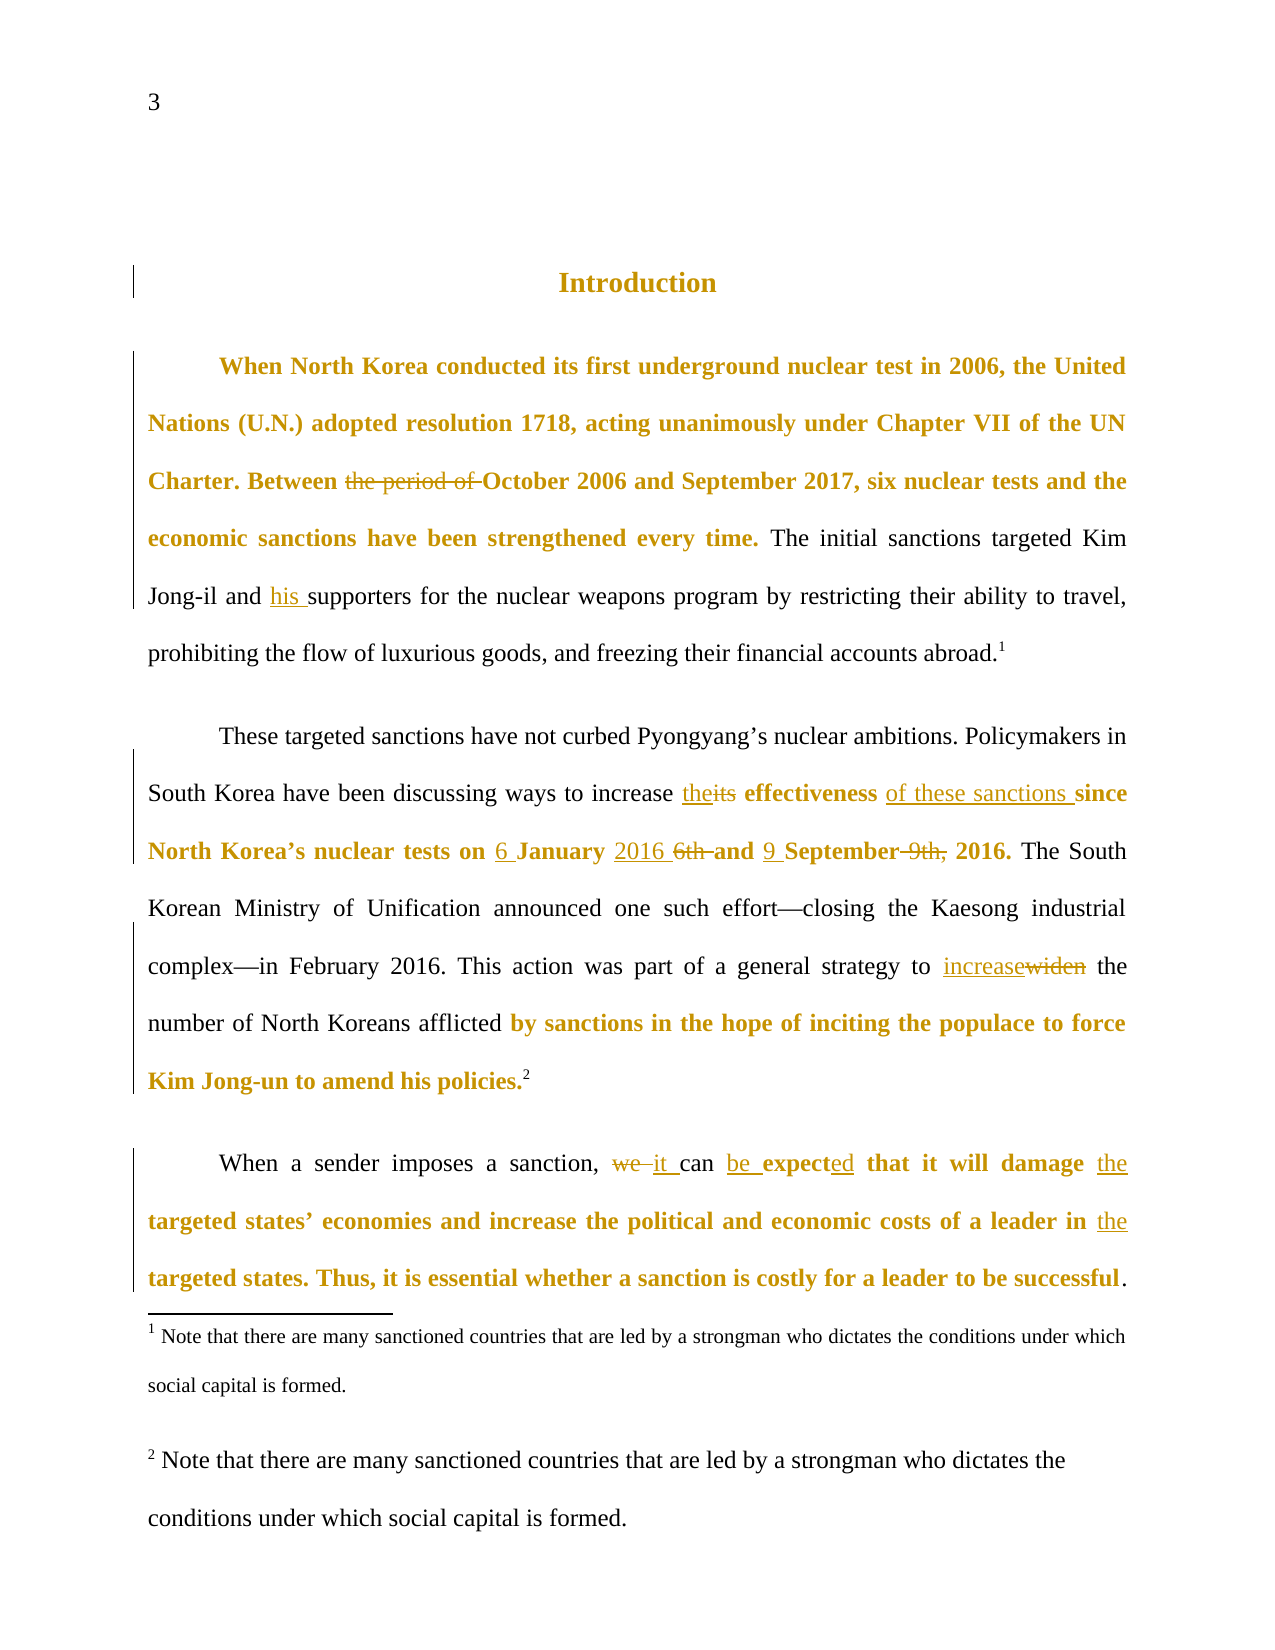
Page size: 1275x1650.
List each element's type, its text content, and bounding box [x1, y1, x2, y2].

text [148, 1148, 1127, 1292]
text These targeted sanctions have not curbed Pyongyang’s nuclear ambitions. Policymakers in South Korea have been discussing ways to increase effectiveness since North Korea’s nuclear tests on January and September 2016. The South Korean Ministry of Unification announced one such effort—closing the Kaesong industrial complex—in February 2016. This action was part of a general strategy to the number of North Koreans afflicted by sanctions in the hope of inciting the populace to force Kim Jong-un to amend his policies. [148, 721, 1127, 1094]
subtitle Introduction [148, 265, 1127, 298]
text When North Korea conducted its first underground nuclear test in 2006, the United Nations (U.N.) adopted resolution 1718, acting unanimously under Chapter VII of the UN Charter. Between October 2006 and September 2017, six nuclear tests and the economic sanctions have been strengthened every time. The initial sanctions targeted Kim Jong-il and supporters for the nuclear weapons program by restricting their ability to travel, prohibiting the flow of luxurious goods, and freezing their financial accounts abroad. [148, 351, 1127, 667]
